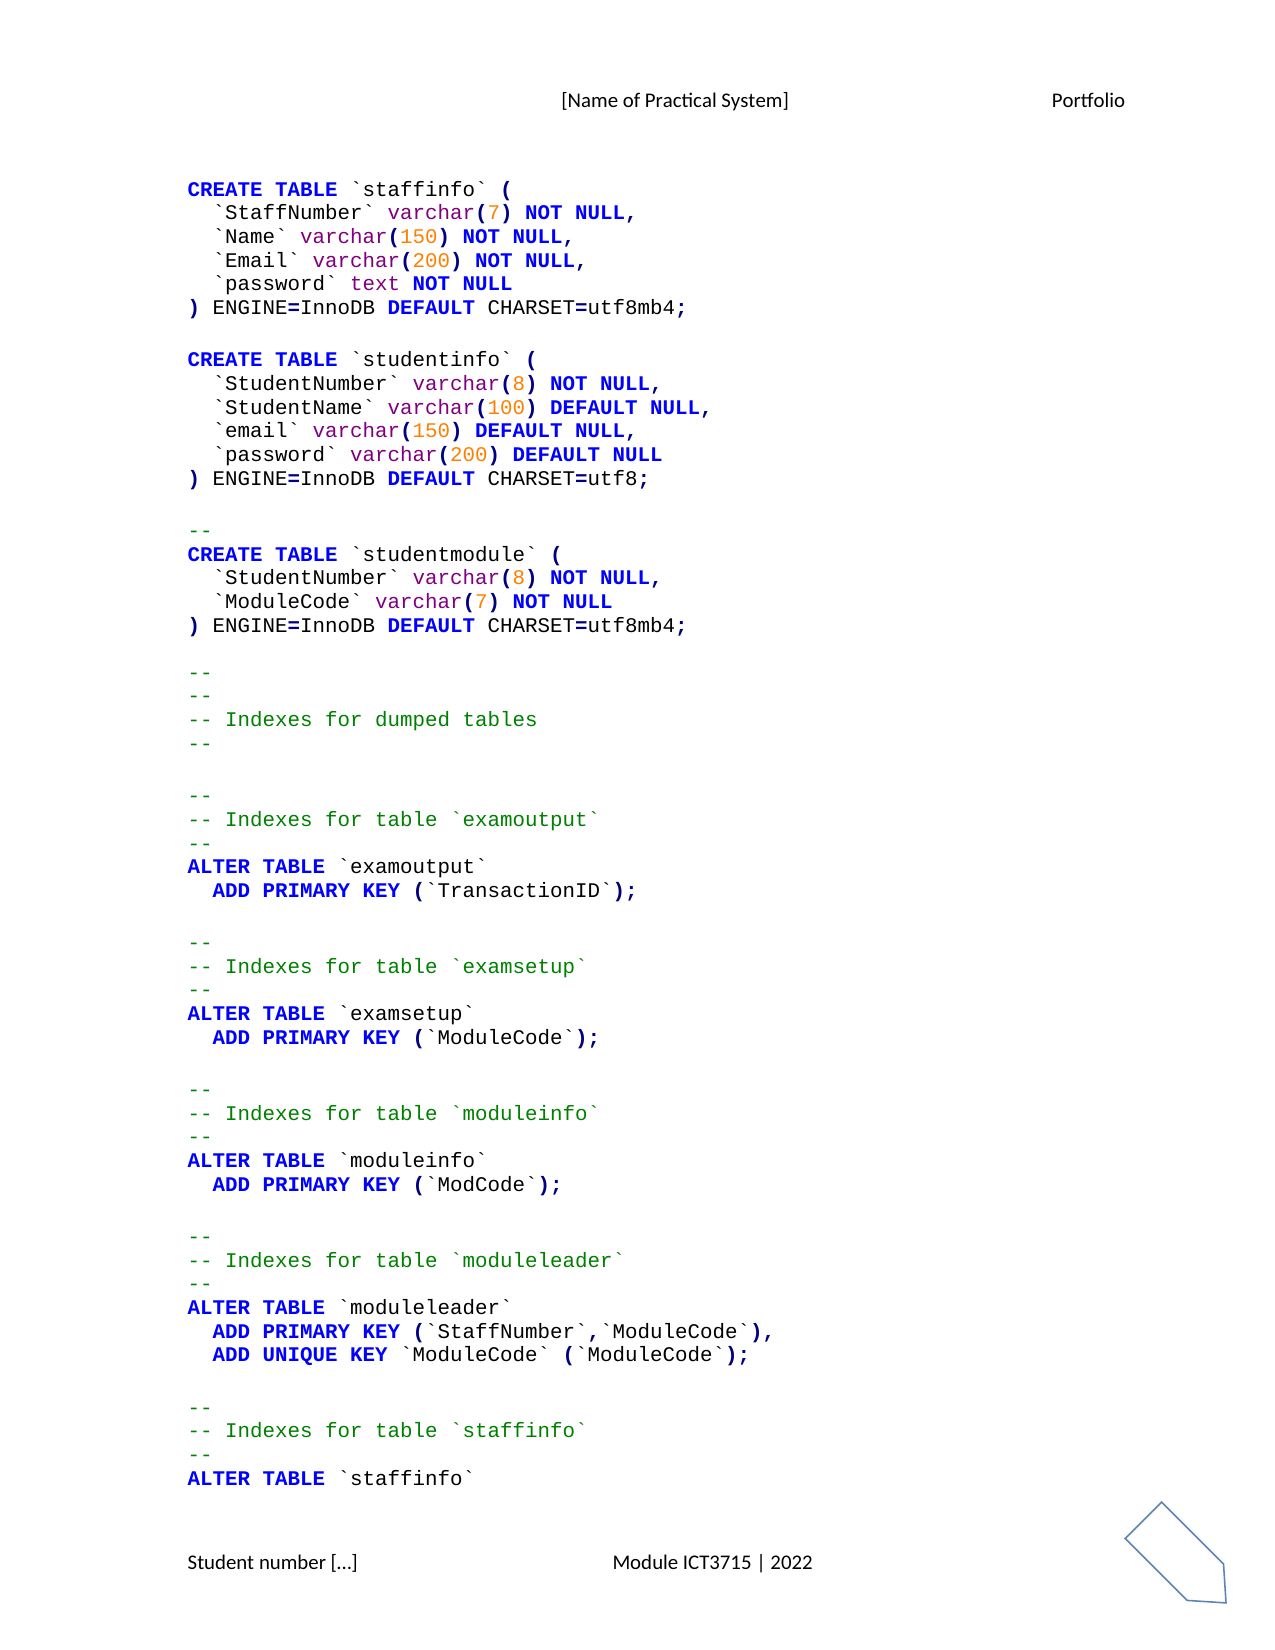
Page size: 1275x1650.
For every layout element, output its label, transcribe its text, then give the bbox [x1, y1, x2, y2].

text -- [187, 1126, 1087, 1150]
text `StudentName` varchar(100) DEFAULT NULL, [187, 397, 1087, 420]
text ADD PRIMARY KEY (`ModCode`); [187, 1174, 1087, 1197]
text -- Indexes for table `moduleinfo` [187, 1103, 1087, 1126]
text -- [187, 1444, 1087, 1468]
text `Name` varchar(150) NOT NULL, [187, 226, 1087, 250]
text ADD PRIMARY KEY (`ModuleCode`); [187, 1027, 1087, 1050]
text ) ENGINE=InnoDB DEFAULT CHARSET=utf8mb4; [187, 297, 1087, 321]
text `StaffNumber` varchar(7) NOT NULL, [187, 202, 1087, 226]
text -- [187, 832, 1087, 856]
text ADD PRIMARY KEY (`TransactionID`); [187, 880, 1087, 903]
text CREATE TABLE `studentmodule` ( [187, 544, 1087, 567]
text -- [187, 662, 1087, 686]
text ALTER TABLE `examsetup` [187, 1003, 1087, 1027]
text -- [187, 520, 1087, 544]
text -- [187, 932, 1087, 956]
text -- [187, 686, 1087, 709]
text CREATE TABLE `studentinfo` ( [187, 349, 1087, 373]
text `ModuleCode` varchar(7) NOT NULL [187, 591, 1087, 614]
text ALTER TABLE `examoutput` [187, 856, 1087, 880]
text ) ENGINE=InnoDB DEFAULT CHARSET=utf8; [187, 468, 1087, 491]
text -- [187, 785, 1087, 809]
text ALTER TABLE `moduleinfo` [187, 1150, 1087, 1174]
text ADD PRIMARY KEY (`StaffNumber`,`ModuleCode`), [187, 1321, 1087, 1344]
text -- Indexes for table `examoutput` [187, 809, 1087, 832]
text ALTER TABLE `moduleleader` [187, 1297, 1087, 1321]
text `password` text NOT NULL [187, 273, 1087, 297]
text CREATE TABLE `staffinfo` ( [187, 179, 1087, 202]
text ) ENGINE=InnoDB DEFAULT CHARSET=utf8mb4; [187, 614, 1087, 638]
text `Email` varchar(200) NOT NULL, [187, 250, 1087, 273]
text -- Indexes for table `moduleleader` [187, 1250, 1087, 1273]
text `password` varchar(200) DEFAULT NULL [187, 444, 1087, 468]
text -- Indexes for dumped tables [187, 709, 1087, 733]
text -- Indexes for table `staffinfo` [187, 1420, 1087, 1444]
text ADD UNIQUE KEY `ModuleCode` (`ModuleCode`); [187, 1344, 1087, 1368]
text -- [187, 733, 1087, 756]
text `email` varchar(150) DEFAULT NULL, [187, 420, 1087, 444]
text -- [187, 1226, 1087, 1250]
text ALTER TABLE `staffinfo` [187, 1468, 1087, 1491]
text -- [187, 1079, 1087, 1103]
text -- [187, 1273, 1087, 1297]
text -- [187, 1397, 1087, 1420]
text `StudentNumber` varchar(8) NOT NULL, [187, 373, 1087, 397]
text -- Indexes for table `examsetup` [187, 956, 1087, 979]
text `StudentNumber` varchar(8) NOT NULL, [187, 567, 1087, 591]
text -- [187, 979, 1087, 1003]
